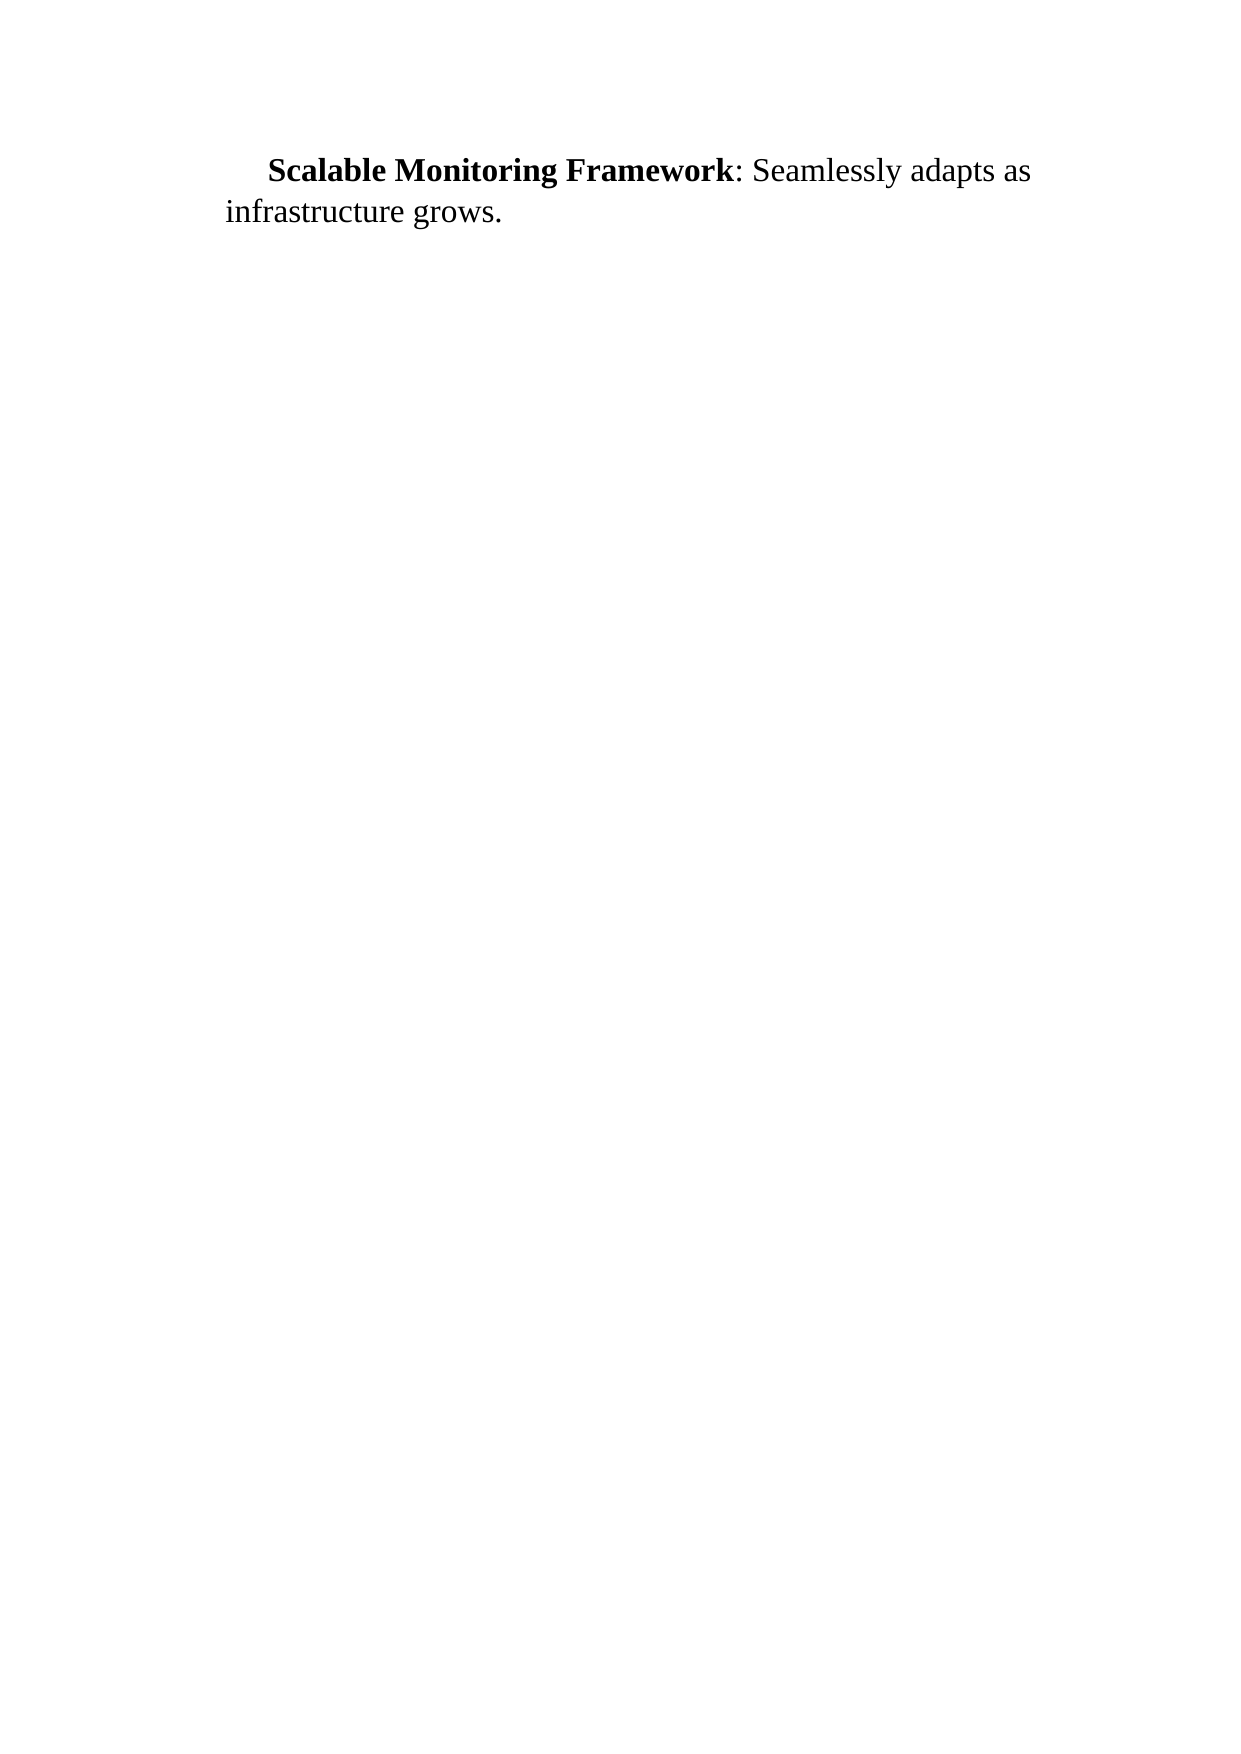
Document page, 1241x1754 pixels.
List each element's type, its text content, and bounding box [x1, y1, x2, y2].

text  Scalable Monitoring Framework: Seamlessly adapts as infrastructure grows. [225, 150, 1107, 230]
